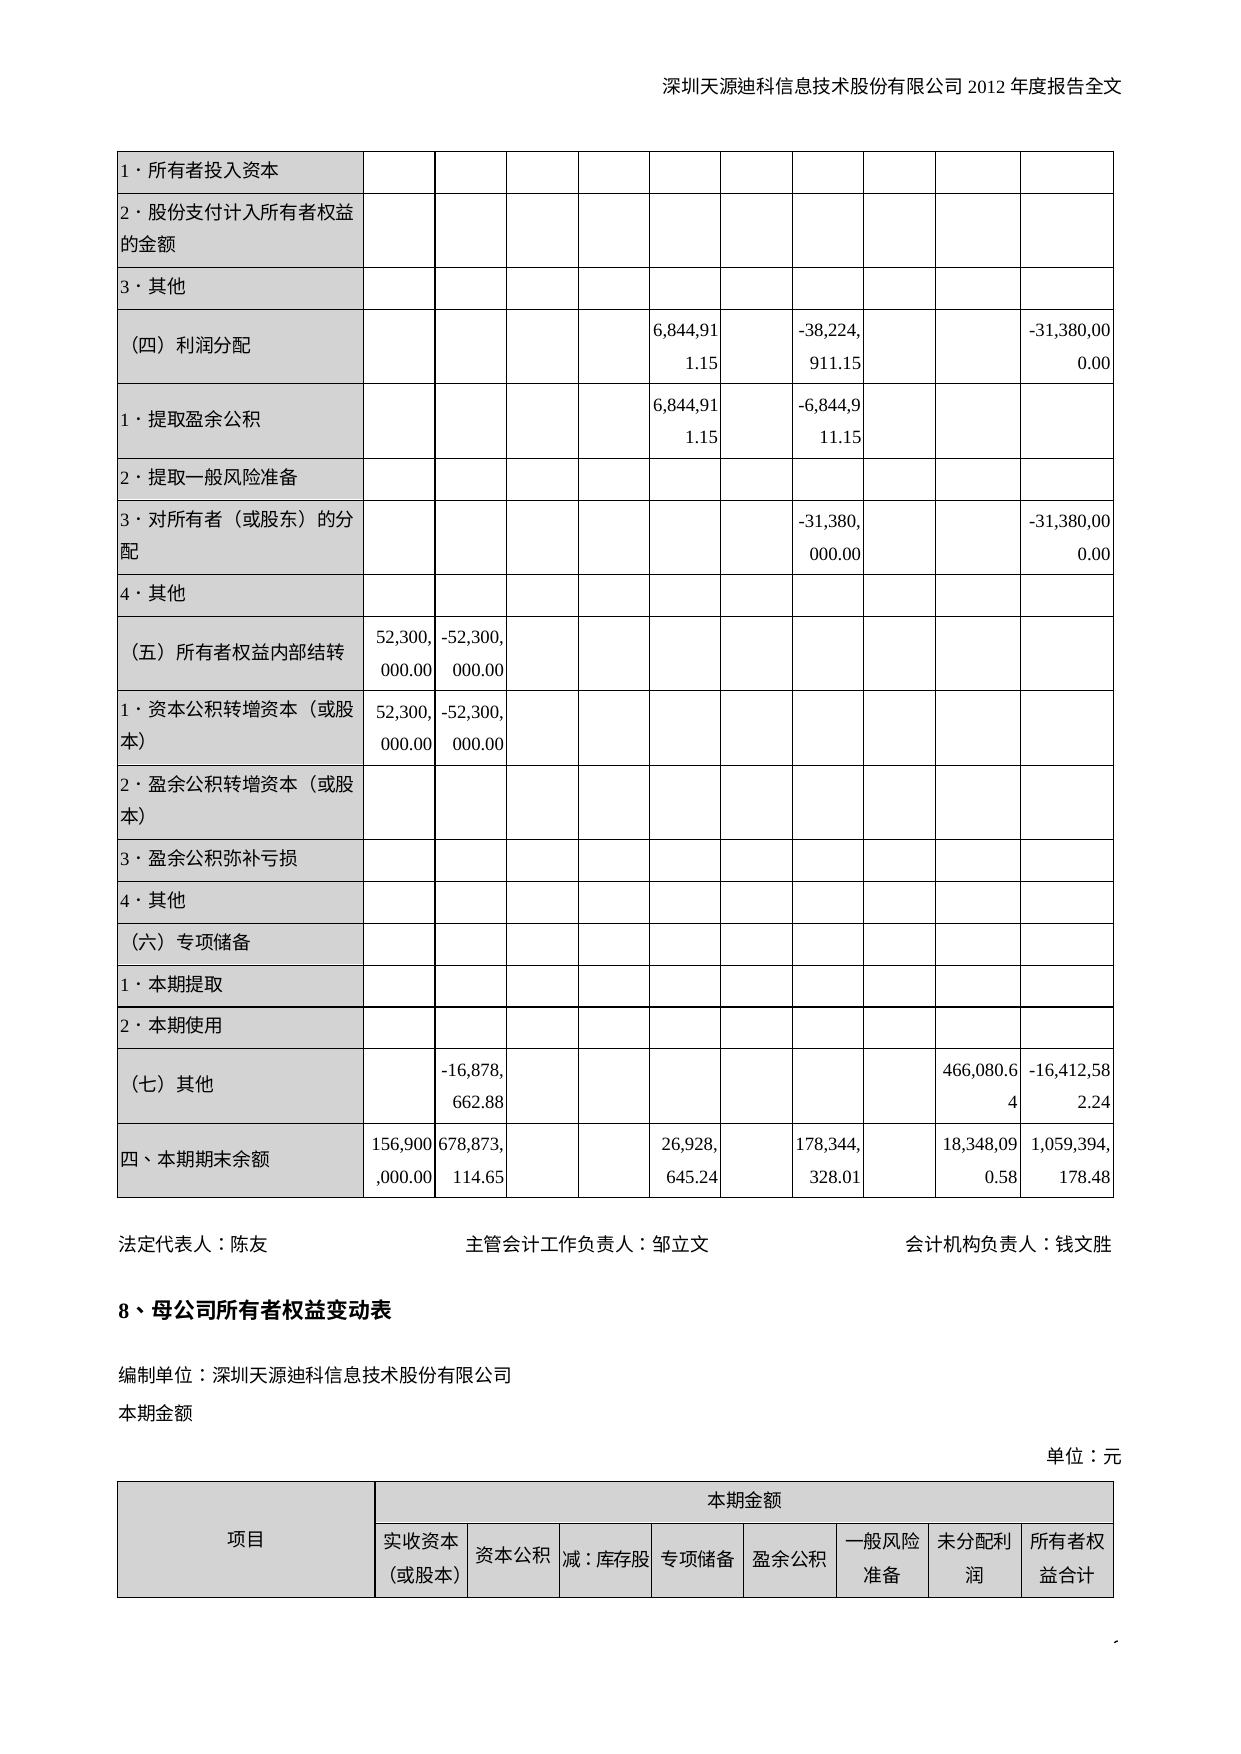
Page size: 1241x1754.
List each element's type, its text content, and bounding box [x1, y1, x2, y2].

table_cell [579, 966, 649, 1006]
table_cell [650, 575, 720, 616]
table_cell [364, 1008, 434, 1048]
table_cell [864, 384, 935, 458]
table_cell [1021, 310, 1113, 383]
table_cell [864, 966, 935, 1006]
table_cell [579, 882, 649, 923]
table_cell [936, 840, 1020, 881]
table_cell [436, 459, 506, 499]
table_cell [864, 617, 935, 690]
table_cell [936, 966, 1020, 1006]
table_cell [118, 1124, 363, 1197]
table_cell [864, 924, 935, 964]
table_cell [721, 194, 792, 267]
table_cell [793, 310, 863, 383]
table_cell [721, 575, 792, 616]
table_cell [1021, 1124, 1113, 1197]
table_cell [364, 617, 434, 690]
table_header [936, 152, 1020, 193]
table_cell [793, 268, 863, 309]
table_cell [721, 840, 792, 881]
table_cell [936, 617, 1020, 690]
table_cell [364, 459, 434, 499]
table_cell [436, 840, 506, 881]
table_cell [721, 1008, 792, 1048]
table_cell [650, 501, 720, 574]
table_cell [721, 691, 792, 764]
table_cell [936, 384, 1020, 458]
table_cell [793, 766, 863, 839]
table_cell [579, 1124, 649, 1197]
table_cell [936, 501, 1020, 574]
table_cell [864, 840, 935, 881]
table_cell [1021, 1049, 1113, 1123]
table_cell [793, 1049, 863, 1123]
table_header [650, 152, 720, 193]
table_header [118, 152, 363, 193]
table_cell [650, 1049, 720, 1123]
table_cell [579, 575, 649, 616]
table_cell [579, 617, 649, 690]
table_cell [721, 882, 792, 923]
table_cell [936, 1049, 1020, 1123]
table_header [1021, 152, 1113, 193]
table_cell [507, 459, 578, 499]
subtitle 8、母公司所有者权益变动表 [118, 1295, 1138, 1325]
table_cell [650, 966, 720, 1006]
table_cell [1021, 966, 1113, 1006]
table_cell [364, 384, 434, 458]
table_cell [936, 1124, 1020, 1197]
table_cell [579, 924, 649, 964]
text 法定代表人：陈友 主管会计工作负责人：邹立文 会计机构负责人：钱文胜 [118, 1232, 1138, 1257]
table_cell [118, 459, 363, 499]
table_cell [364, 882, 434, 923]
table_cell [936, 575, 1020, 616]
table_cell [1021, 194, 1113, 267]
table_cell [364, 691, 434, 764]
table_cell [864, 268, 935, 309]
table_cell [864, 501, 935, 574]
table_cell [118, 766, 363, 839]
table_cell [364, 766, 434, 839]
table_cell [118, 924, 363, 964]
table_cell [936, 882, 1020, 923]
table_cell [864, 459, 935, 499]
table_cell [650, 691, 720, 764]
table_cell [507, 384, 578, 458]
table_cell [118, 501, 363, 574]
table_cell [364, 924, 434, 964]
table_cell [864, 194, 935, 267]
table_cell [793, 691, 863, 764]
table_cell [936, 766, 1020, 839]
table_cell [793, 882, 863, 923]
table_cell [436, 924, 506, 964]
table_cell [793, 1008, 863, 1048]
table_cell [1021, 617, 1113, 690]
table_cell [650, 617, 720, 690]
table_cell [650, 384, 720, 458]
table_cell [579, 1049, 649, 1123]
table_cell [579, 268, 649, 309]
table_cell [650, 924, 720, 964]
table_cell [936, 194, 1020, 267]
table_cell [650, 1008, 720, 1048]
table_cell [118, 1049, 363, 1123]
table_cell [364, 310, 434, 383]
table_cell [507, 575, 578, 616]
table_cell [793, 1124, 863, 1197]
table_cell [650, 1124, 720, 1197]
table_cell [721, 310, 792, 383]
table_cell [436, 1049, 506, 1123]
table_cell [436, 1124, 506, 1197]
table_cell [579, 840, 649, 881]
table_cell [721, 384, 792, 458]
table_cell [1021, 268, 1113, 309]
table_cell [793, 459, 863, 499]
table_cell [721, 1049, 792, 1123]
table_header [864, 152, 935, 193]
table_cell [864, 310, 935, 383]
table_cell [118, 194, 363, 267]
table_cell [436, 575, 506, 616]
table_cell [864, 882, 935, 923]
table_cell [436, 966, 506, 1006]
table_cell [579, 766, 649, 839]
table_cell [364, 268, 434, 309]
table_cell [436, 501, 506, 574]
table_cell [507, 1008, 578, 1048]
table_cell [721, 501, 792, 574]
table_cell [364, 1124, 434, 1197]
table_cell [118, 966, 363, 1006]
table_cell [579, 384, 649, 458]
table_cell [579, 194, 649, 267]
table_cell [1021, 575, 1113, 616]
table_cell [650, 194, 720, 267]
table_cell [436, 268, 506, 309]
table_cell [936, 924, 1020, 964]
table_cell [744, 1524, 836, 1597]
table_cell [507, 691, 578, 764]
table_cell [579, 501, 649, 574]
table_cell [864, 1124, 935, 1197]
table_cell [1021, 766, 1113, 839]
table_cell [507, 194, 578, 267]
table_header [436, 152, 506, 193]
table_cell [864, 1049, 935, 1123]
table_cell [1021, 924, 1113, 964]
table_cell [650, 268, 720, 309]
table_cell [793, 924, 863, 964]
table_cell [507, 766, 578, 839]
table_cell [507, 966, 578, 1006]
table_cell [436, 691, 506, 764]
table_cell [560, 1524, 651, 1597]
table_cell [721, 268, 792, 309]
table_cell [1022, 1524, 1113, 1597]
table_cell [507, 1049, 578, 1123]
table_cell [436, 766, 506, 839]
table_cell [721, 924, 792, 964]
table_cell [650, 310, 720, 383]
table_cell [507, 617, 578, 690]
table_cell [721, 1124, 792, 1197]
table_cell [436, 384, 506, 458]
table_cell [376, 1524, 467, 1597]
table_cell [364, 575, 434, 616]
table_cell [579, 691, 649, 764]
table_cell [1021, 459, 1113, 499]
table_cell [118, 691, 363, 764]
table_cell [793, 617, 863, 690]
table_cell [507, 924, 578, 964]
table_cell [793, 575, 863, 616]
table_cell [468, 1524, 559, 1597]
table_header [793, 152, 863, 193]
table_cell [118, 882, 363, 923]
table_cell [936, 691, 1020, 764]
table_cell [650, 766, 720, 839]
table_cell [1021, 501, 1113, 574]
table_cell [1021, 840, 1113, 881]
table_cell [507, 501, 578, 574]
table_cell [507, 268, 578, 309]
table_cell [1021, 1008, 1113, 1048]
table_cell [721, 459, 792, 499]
text 编制单位：深圳天源迪科信息技术股份有限公司 本期金额 [118, 1362, 513, 1426]
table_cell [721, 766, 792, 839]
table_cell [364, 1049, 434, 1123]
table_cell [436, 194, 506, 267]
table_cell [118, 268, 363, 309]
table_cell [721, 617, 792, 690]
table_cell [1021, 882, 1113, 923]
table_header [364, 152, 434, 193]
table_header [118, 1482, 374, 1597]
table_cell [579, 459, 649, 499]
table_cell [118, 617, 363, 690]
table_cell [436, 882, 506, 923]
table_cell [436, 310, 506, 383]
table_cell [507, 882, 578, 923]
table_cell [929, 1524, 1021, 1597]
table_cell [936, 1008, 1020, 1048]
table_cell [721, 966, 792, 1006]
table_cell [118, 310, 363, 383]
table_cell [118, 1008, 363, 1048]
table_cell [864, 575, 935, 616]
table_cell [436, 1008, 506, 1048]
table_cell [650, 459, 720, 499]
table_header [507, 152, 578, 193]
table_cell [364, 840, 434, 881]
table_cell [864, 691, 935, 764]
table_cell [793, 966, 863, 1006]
text 单位：元 [1047, 1444, 1138, 1469]
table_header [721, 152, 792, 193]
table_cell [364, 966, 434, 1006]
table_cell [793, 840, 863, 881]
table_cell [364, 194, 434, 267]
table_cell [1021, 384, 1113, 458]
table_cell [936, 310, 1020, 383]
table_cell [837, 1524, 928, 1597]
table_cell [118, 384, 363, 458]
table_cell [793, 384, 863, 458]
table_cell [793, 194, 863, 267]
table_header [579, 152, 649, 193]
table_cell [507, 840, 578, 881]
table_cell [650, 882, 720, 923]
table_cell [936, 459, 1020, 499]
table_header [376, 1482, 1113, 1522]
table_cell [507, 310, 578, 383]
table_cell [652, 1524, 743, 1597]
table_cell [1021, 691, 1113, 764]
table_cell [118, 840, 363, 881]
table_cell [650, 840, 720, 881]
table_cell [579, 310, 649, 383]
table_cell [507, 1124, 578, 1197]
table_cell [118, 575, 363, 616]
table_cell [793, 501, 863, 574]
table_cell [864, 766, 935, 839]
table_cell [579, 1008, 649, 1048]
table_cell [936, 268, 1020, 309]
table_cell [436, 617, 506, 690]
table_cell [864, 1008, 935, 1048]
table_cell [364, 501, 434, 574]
